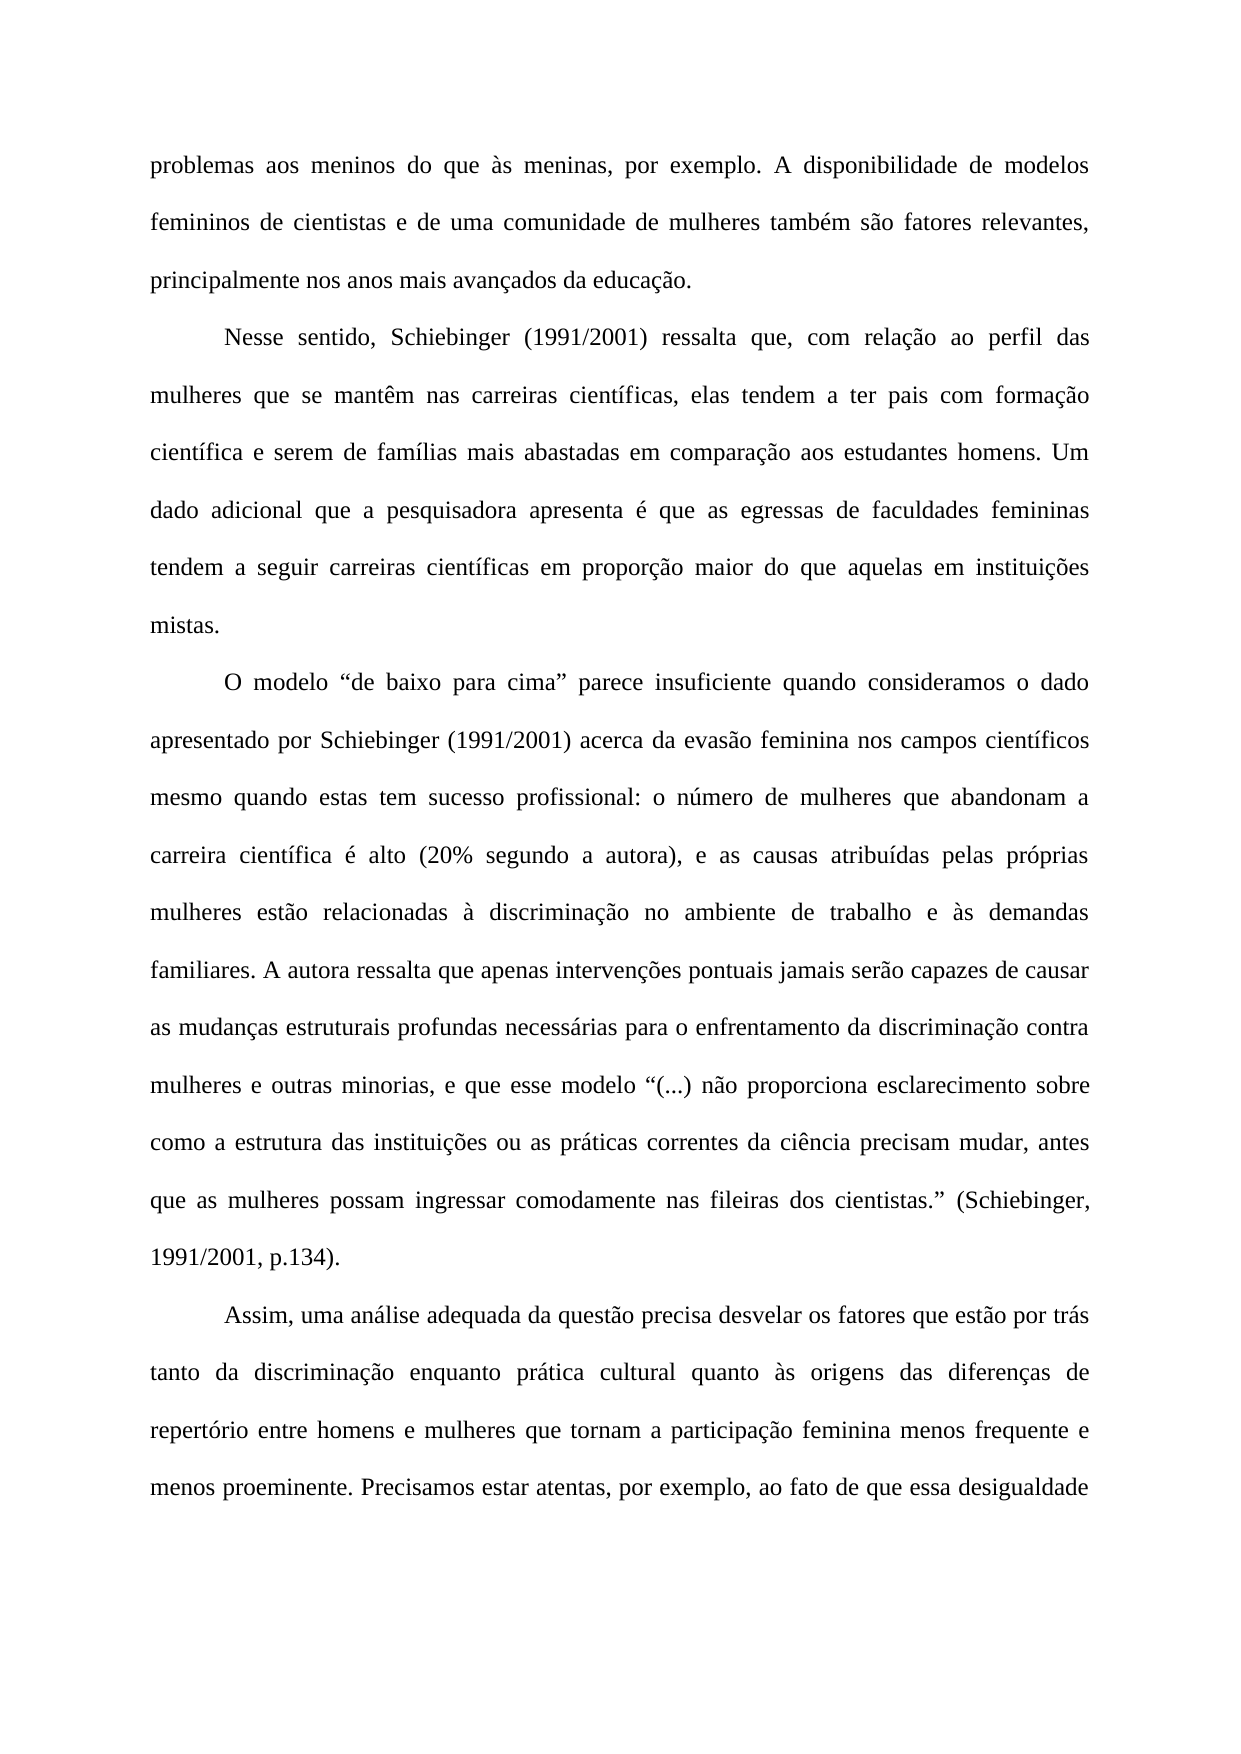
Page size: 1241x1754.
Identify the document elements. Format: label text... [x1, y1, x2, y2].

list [150, 150, 1090, 294]
list Nesse sentido, Schiebinger (1991/2001) ressalta que, com relação ao perfil das mulheres que se mantêm nas carreiras científicas, elas tendem a ter pais com formação científica e serem de famílias mais abastadas em comparação aos estudantes homens. Um dado adicional que a pesquisadora apresenta é que as egressas de faculdades femininas tendem a seguir carreiras científicas em proporção maior do que aquelas em instituições mistas. [150, 322, 1090, 639]
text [150, 1300, 1090, 1501]
list O modelo “de baixo para cima” parece insuficiente quando consideramos o dado apresentado por Schiebinger (1991/2001) acerca da evasão feminina nos campos científicos mesmo quando estas tem sucesso profissional: o número de mulheres que abandonam a carreira científica é alto (20% segundo a autora), e as causas atribuídas pelas próprias mulheres estão relacionadas à discriminação no ambiente de trabalho e às demandas familiares. A autora ressalta que apenas intervenções pontuais jamais serão capazes de causar as mudanças estruturais profundas necessárias para o enfrentamento da discriminação contra mulheres e outras minorias, e que esse modelo “(...) não proporciona esclarecimento sobre como a estrutura das instituições ou as práticas correntes da ciência precisam mudar, antes que as mulheres possam ingressar comodamente nas fileiras dos cientistas.” (Schiebinger, 1991/2001, p.134). [150, 667, 1090, 1271]
